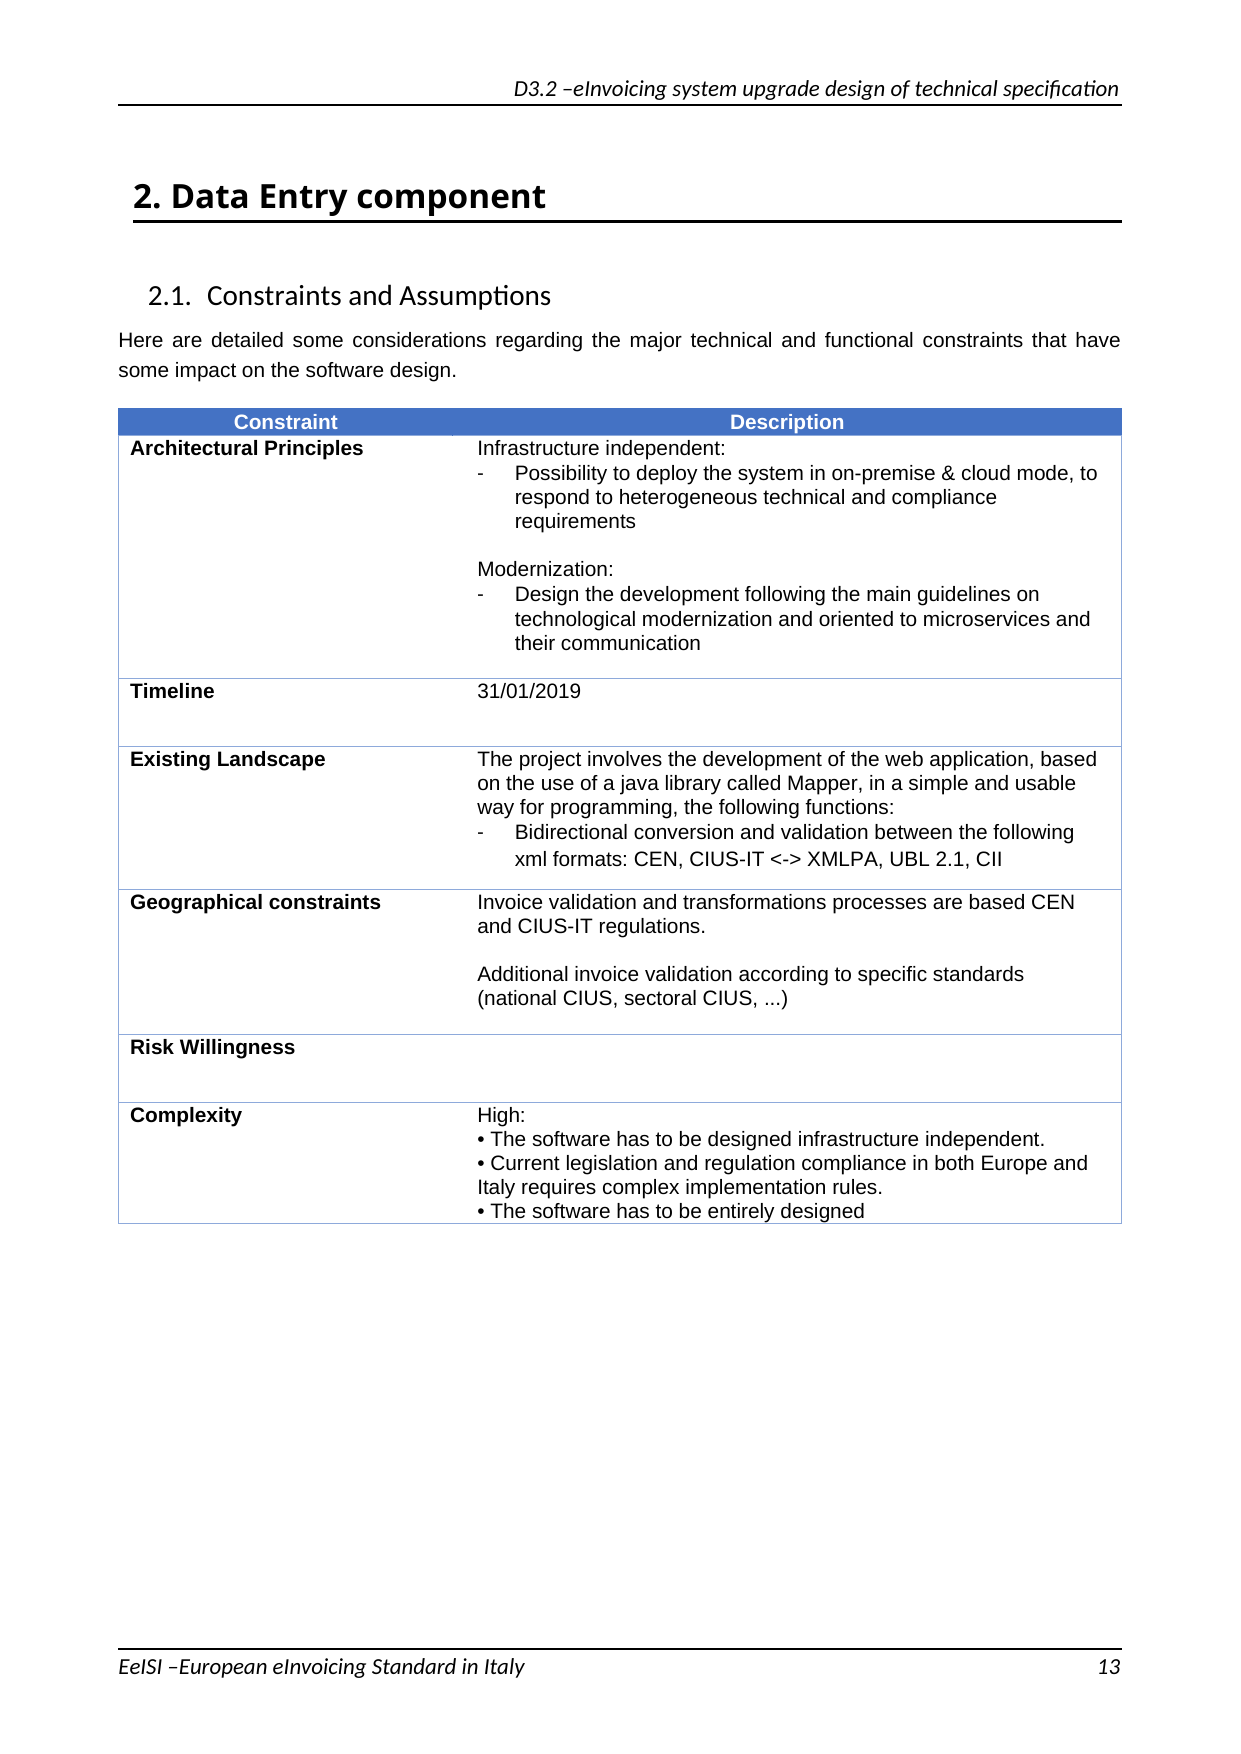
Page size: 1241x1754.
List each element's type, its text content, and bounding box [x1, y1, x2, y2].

table_cell Infrastructure independent: Possibility to deploy the system in on-premise & cloud mode, to respond to heterogeneous technical and compliance requirements Modernization: Design the development following the main guidelines on technological modernization and oriented to microservices and their communication [466, 436, 1121, 678]
table_cell Geographical constraints [119, 890, 466, 1034]
table_cell 31/01/2019 [466, 679, 1121, 746]
table_header Description [453, 409, 1121, 435]
table_cell Timeline [119, 679, 466, 746]
table_cell Complexity [119, 1103, 466, 1223]
table_cell Existing Landscape [119, 747, 466, 889]
table_cell The project involves the development of the web application, based on the use of a java library called Mapper, in a simple and usable way for programming, the following functions: Bidirectional conversion and validation between the following xml formats: CEN, CIUS-IT <-> XMLPA, UBL 2.1, CII [466, 747, 1121, 889]
table_cell Risk Willingness [119, 1035, 466, 1102]
table_header Constraint [119, 409, 452, 435]
table_cell High: • The software has to be designed infrastructure independent. • Current legislation and regulation compliance in both Europe and Italy requires complex implementation rules. • The software has to be entirely designed [466, 1103, 1121, 1223]
text Here are detailed some considerations regarding the major technical and functional constraints that have some impact on the software design. [118, 328, 1122, 382]
title Constraints and Assumptions [148, 277, 1122, 312]
title Data Entry component [133, 173, 1122, 220]
table_cell Invoice validation and transformations processes are based CEN and CIUS-IT regulations. Additional invoice validation according to specific standards (national CIUS, sectoral CIUS, ...) [466, 890, 1121, 1034]
table_cell Architectural Principles [119, 436, 466, 678]
table_cell [466, 1035, 1121, 1102]
